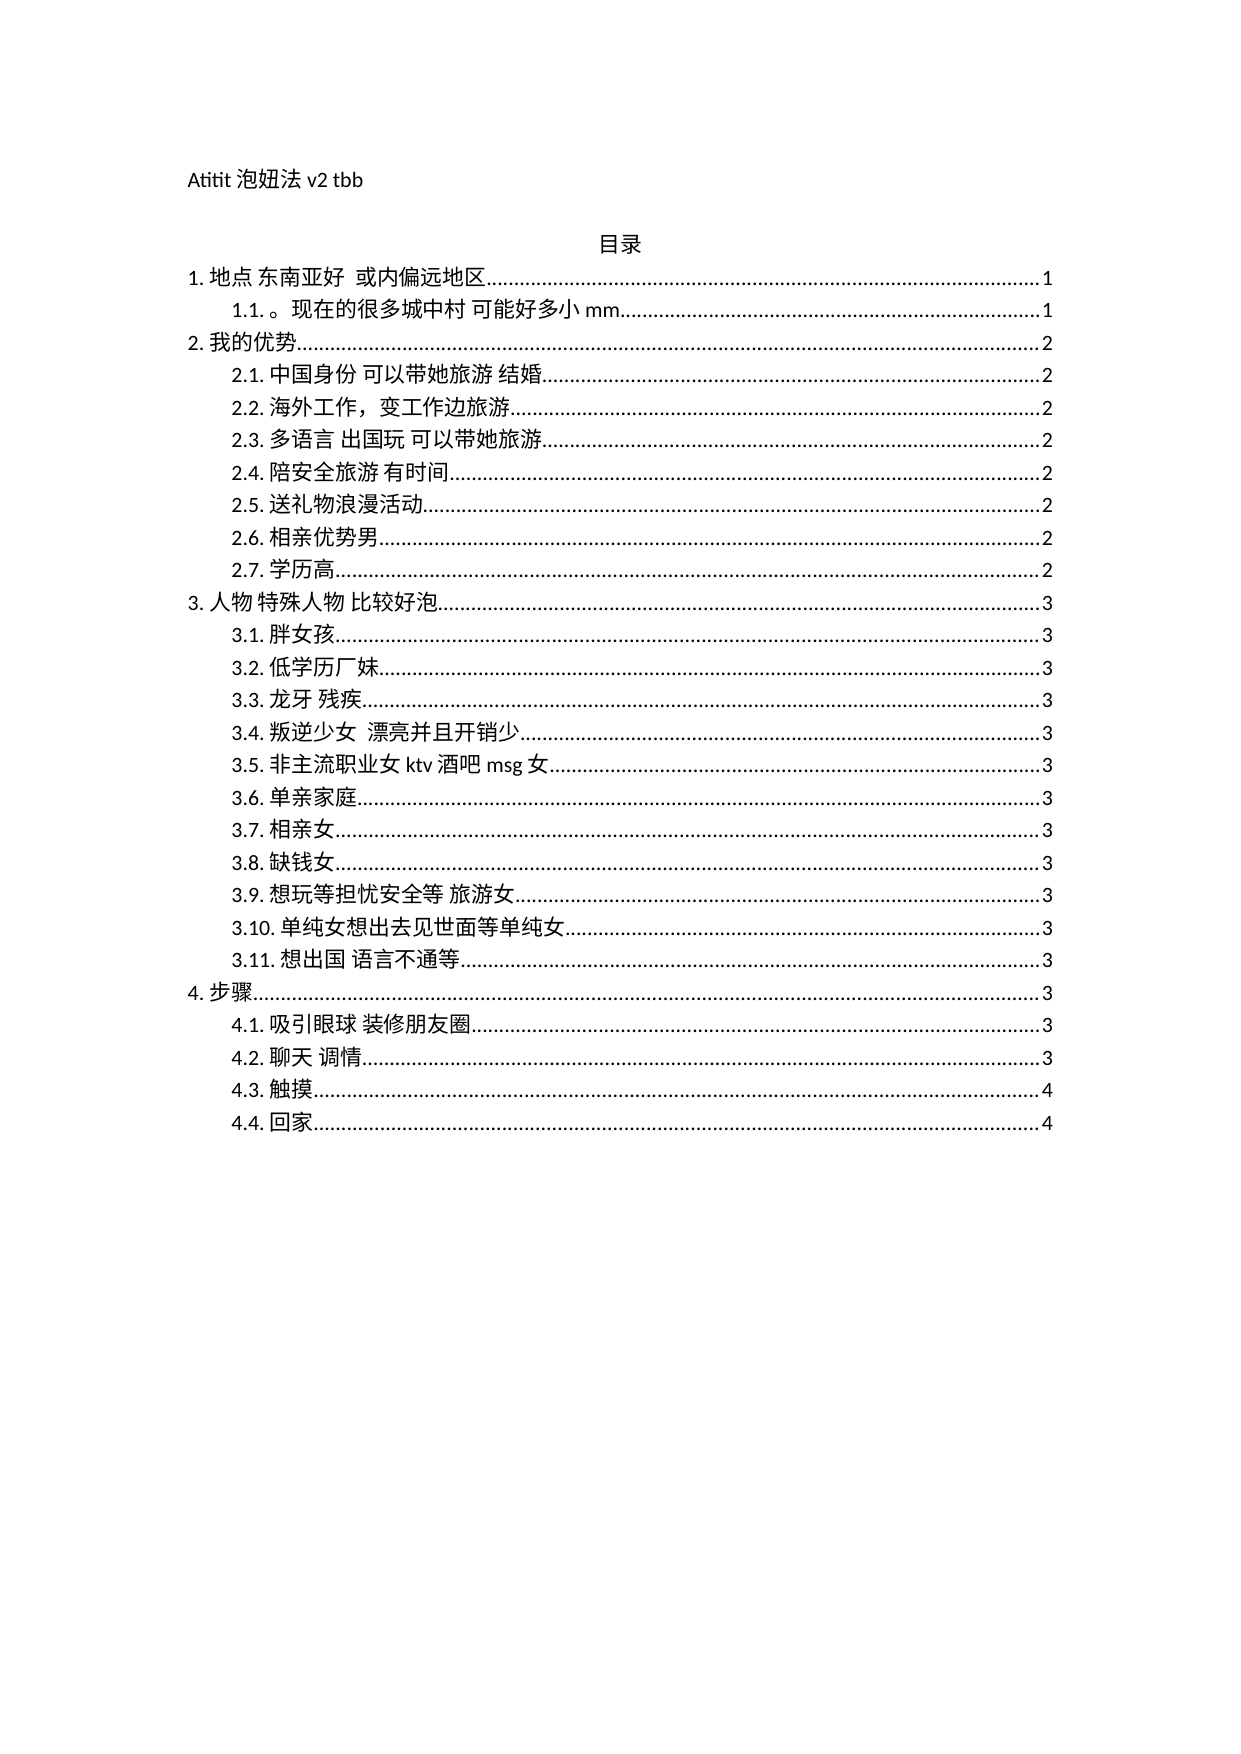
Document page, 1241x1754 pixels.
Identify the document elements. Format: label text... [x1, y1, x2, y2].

text Atitit 泡妞法 v2 tbb [187, 162, 1053, 194]
